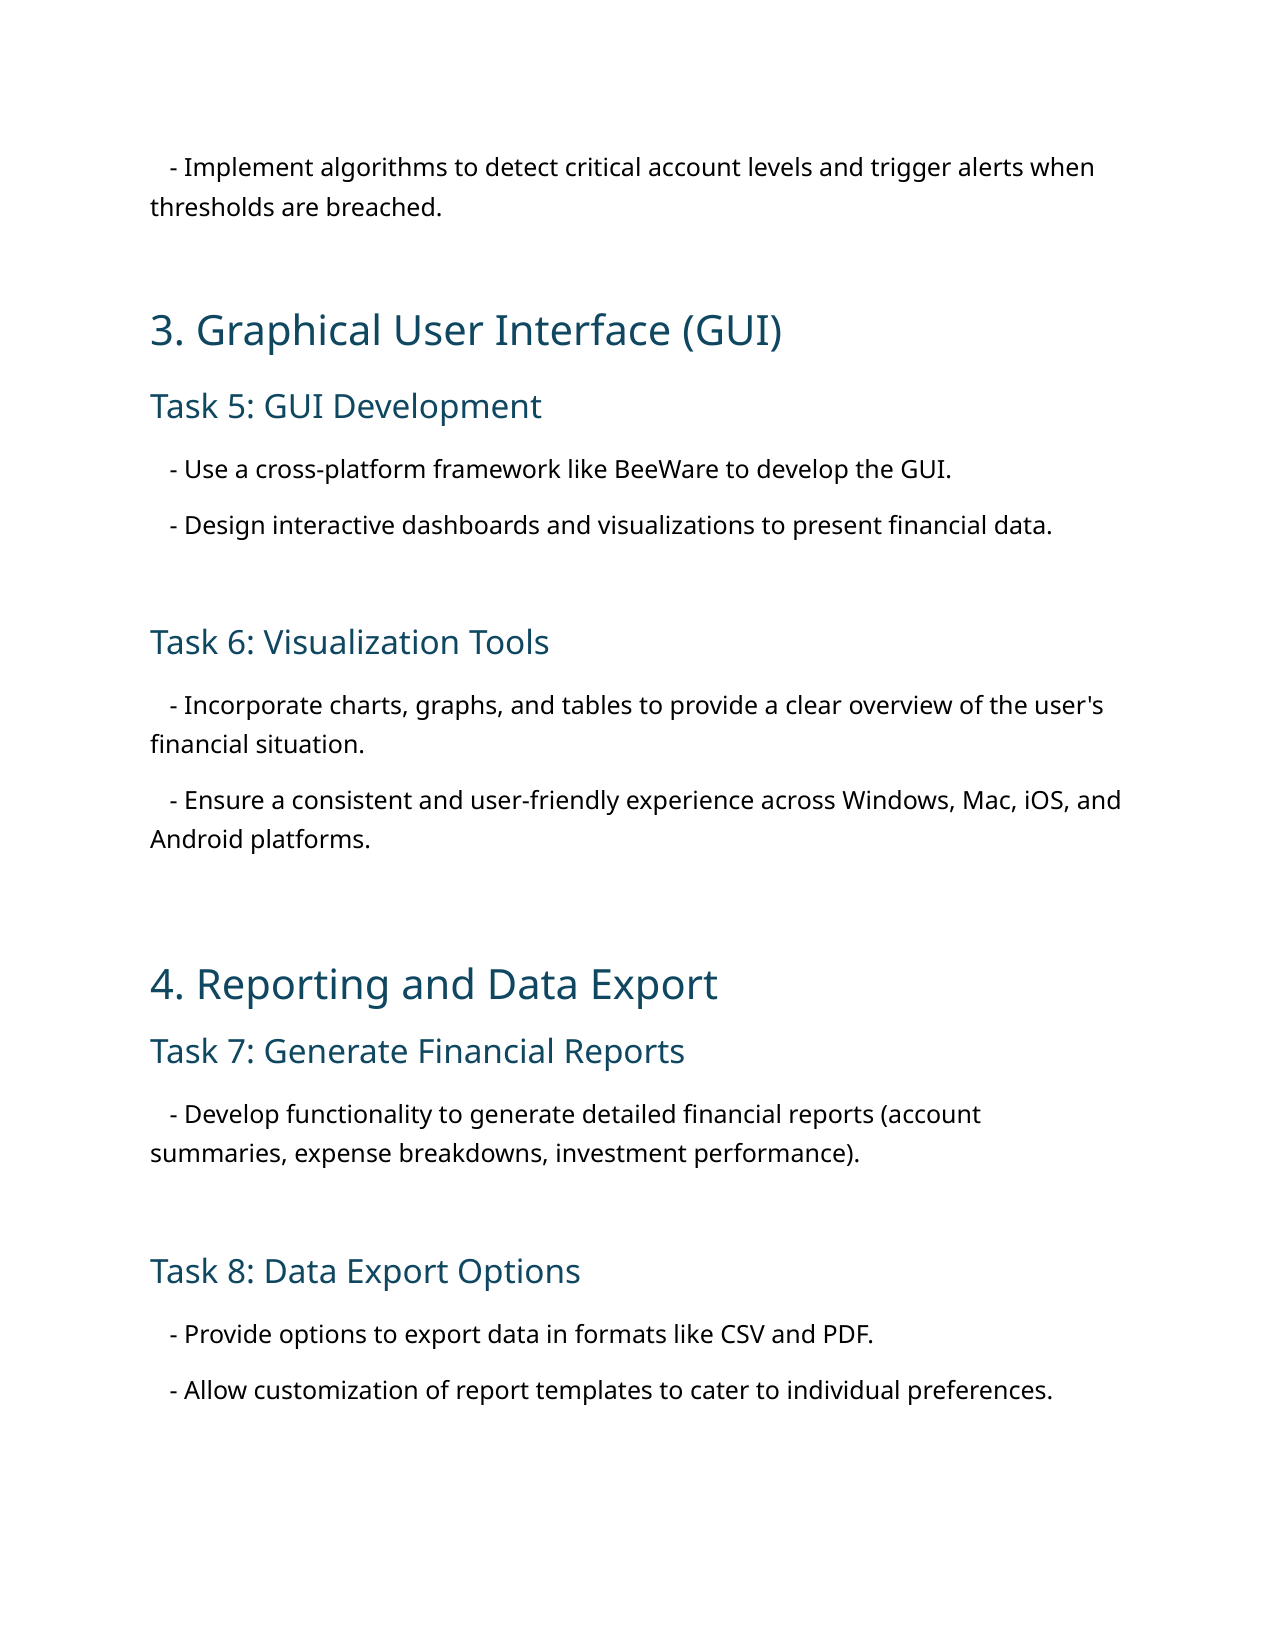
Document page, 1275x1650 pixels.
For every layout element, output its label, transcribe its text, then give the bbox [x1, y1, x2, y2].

text - Develop functionality to generate detailed financial reports (account summaries, expense breakdowns, investment performance). [150, 1097, 1125, 1170]
text 3. Graphical User Interface (GUI) [150, 301, 1125, 358]
text - Use a cross-platform framework like BeeWare to develop the GUI. [150, 452, 1125, 486]
subtitle 4. Reporting and Data Export [150, 954, 1125, 1011]
text - Provide options to export data in formats like CSV and PDF. [150, 1317, 1125, 1351]
text Task 8: Data Export Options [150, 1248, 1125, 1293]
text - Incorporate charts, graphs, and tables to provide a clear overview of the user's financial situation. [150, 688, 1125, 761]
text - Ensure a consistent and user-friendly experience across Windows, Mac, iOS, and Android platforms. [150, 783, 1125, 856]
text Task 7: Generate Financial Reports [150, 1028, 1125, 1073]
text - Allow customization of report templates to cater to individual preferences. [150, 1372, 1125, 1407]
text - Implement algorithms to detect critical account levels and trigger alerts when thresholds are breached. [150, 150, 1125, 223]
text Task 6: Visualization Tools [150, 619, 1125, 664]
text Task 5: GUI Development [150, 383, 1125, 428]
text - Design interactive dashboards and visualizations to present financial data. [150, 507, 1125, 541]
